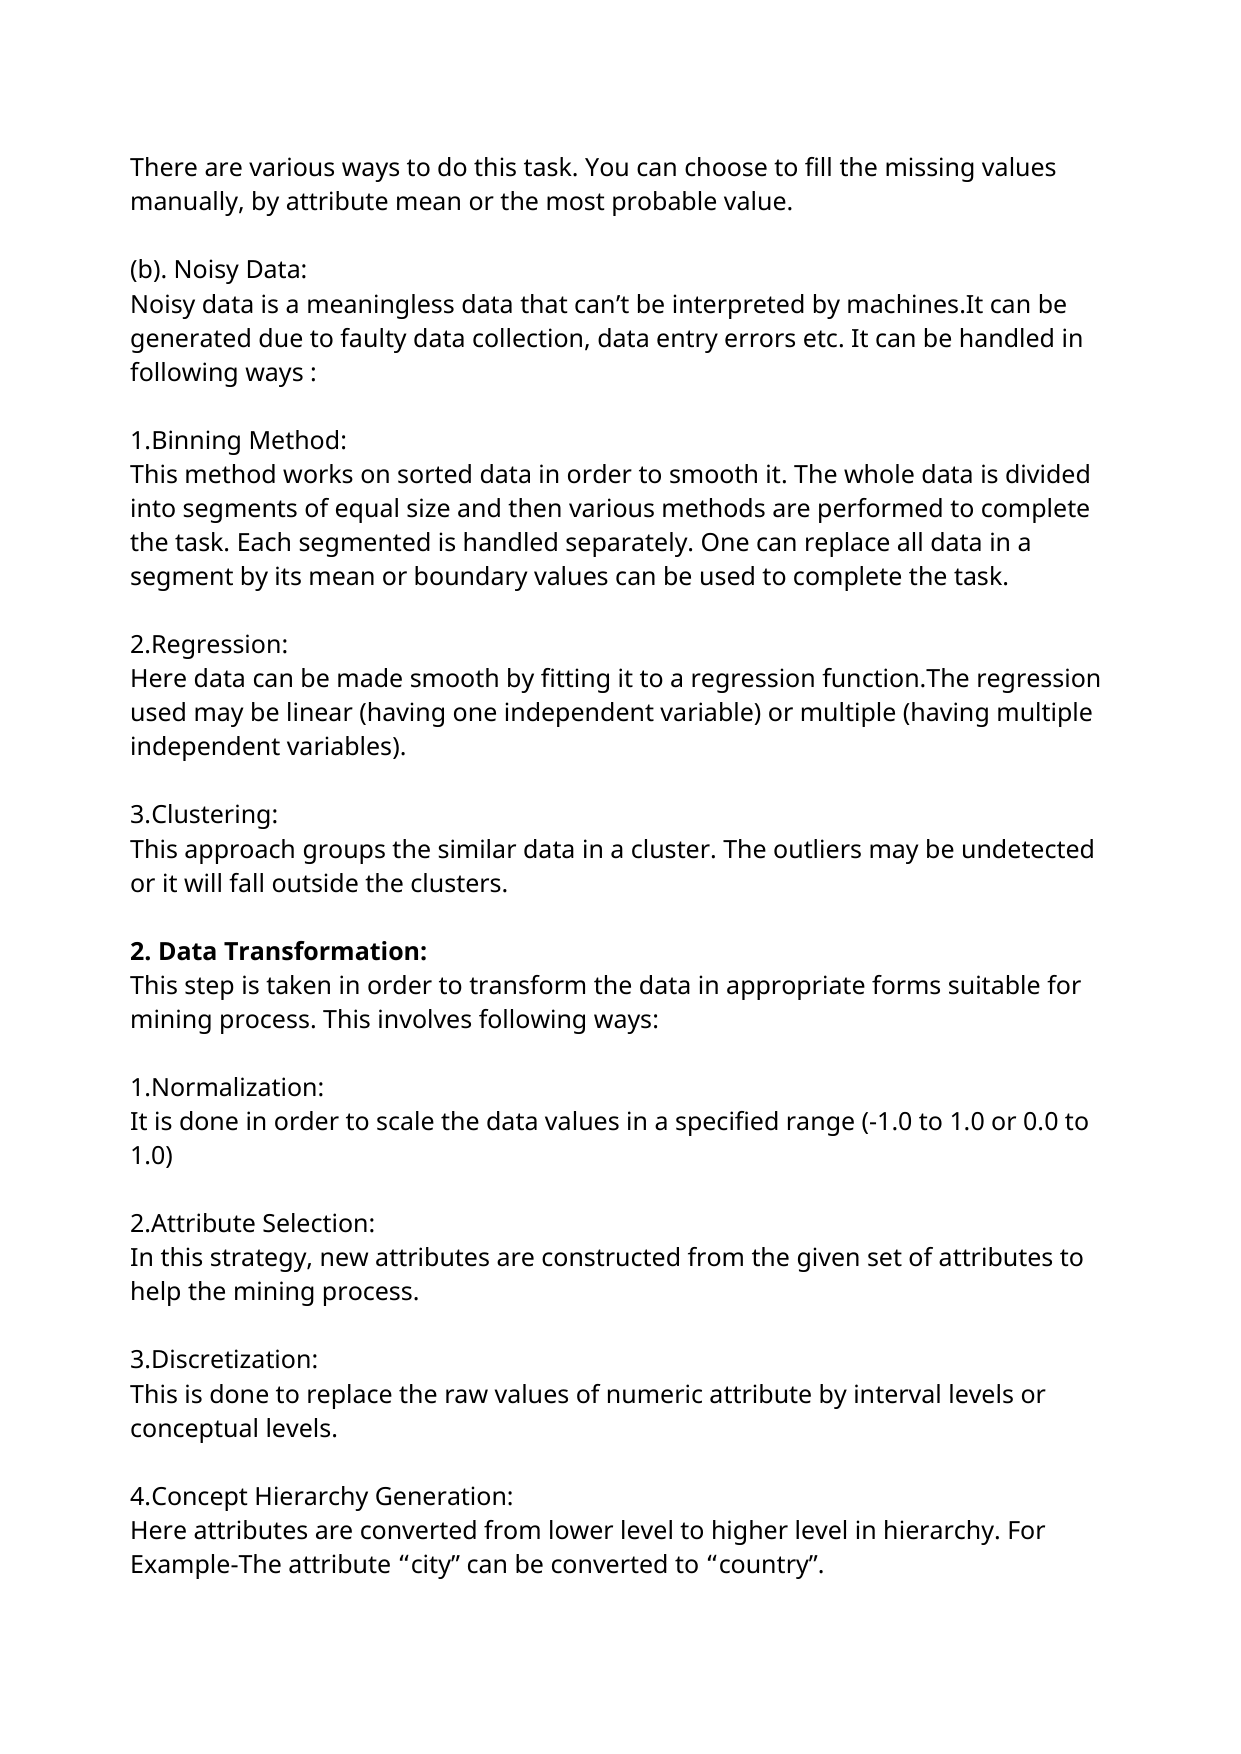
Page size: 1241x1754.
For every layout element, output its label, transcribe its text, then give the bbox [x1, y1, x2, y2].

text Here attributes are converted from lower level to higher level in hierarchy. For Example-The attribute “city” can be converted to “country”. [130, 1512, 1110, 1581]
text Here data can be made smooth by fitting it to a regression function.The regression used may be linear (having one independent variable) or multiple (having multiple independent variables). [130, 661, 1110, 763]
text 2.Attribute Selection: [130, 1206, 1110, 1240]
text 2. Data Transformation: [130, 933, 1110, 967]
text This step is taken in order to transform the data in appropriate forms suitable for mining process. This involves following ways: [130, 967, 1110, 1036]
text 3.Clustering: [130, 797, 1110, 831]
text 1.Normalization: [130, 1070, 1110, 1104]
text There are various ways to do this task. You can choose to fill the missing values manually, by attribute mean or the most probable value. [130, 150, 1110, 218]
text 2.Regression: [130, 627, 1110, 661]
text In this strategy, new attributes are constructed from the given set of attributes to help the mining process. [130, 1240, 1110, 1308]
text This approach groups the similar data in a cluster. The outliers may be undetected or it will fall outside the clusters. [130, 831, 1110, 899]
text Noisy data is a meaningless data that can’t be interpreted by machines.It can be generated due to faulty data collection, data entry errors etc. It can be handled in following ways : [130, 286, 1110, 388]
text 1.Binning Method: [130, 422, 1110, 457]
text This method works on sorted data in order to smooth it. The whole data is divided into segments of equal size and then various methods are performed to complete the task. Each segmented is handled separately. One can replace all data in a segment by its mean or boundary values can be used to complete the task. [130, 457, 1110, 593]
text 3.Discretization: [130, 1342, 1110, 1376]
text This is done to replace the raw values of numeric attribute by interval levels or conceptual levels. [130, 1376, 1110, 1444]
text It is done in order to scale the data values in a specified range (-1.0 to 1.0 or 0.0 to 1.0) [130, 1104, 1110, 1172]
text (b). Noisy Data: [130, 252, 1110, 286]
text 4.Concept Hierarchy Generation: [130, 1478, 1110, 1512]
